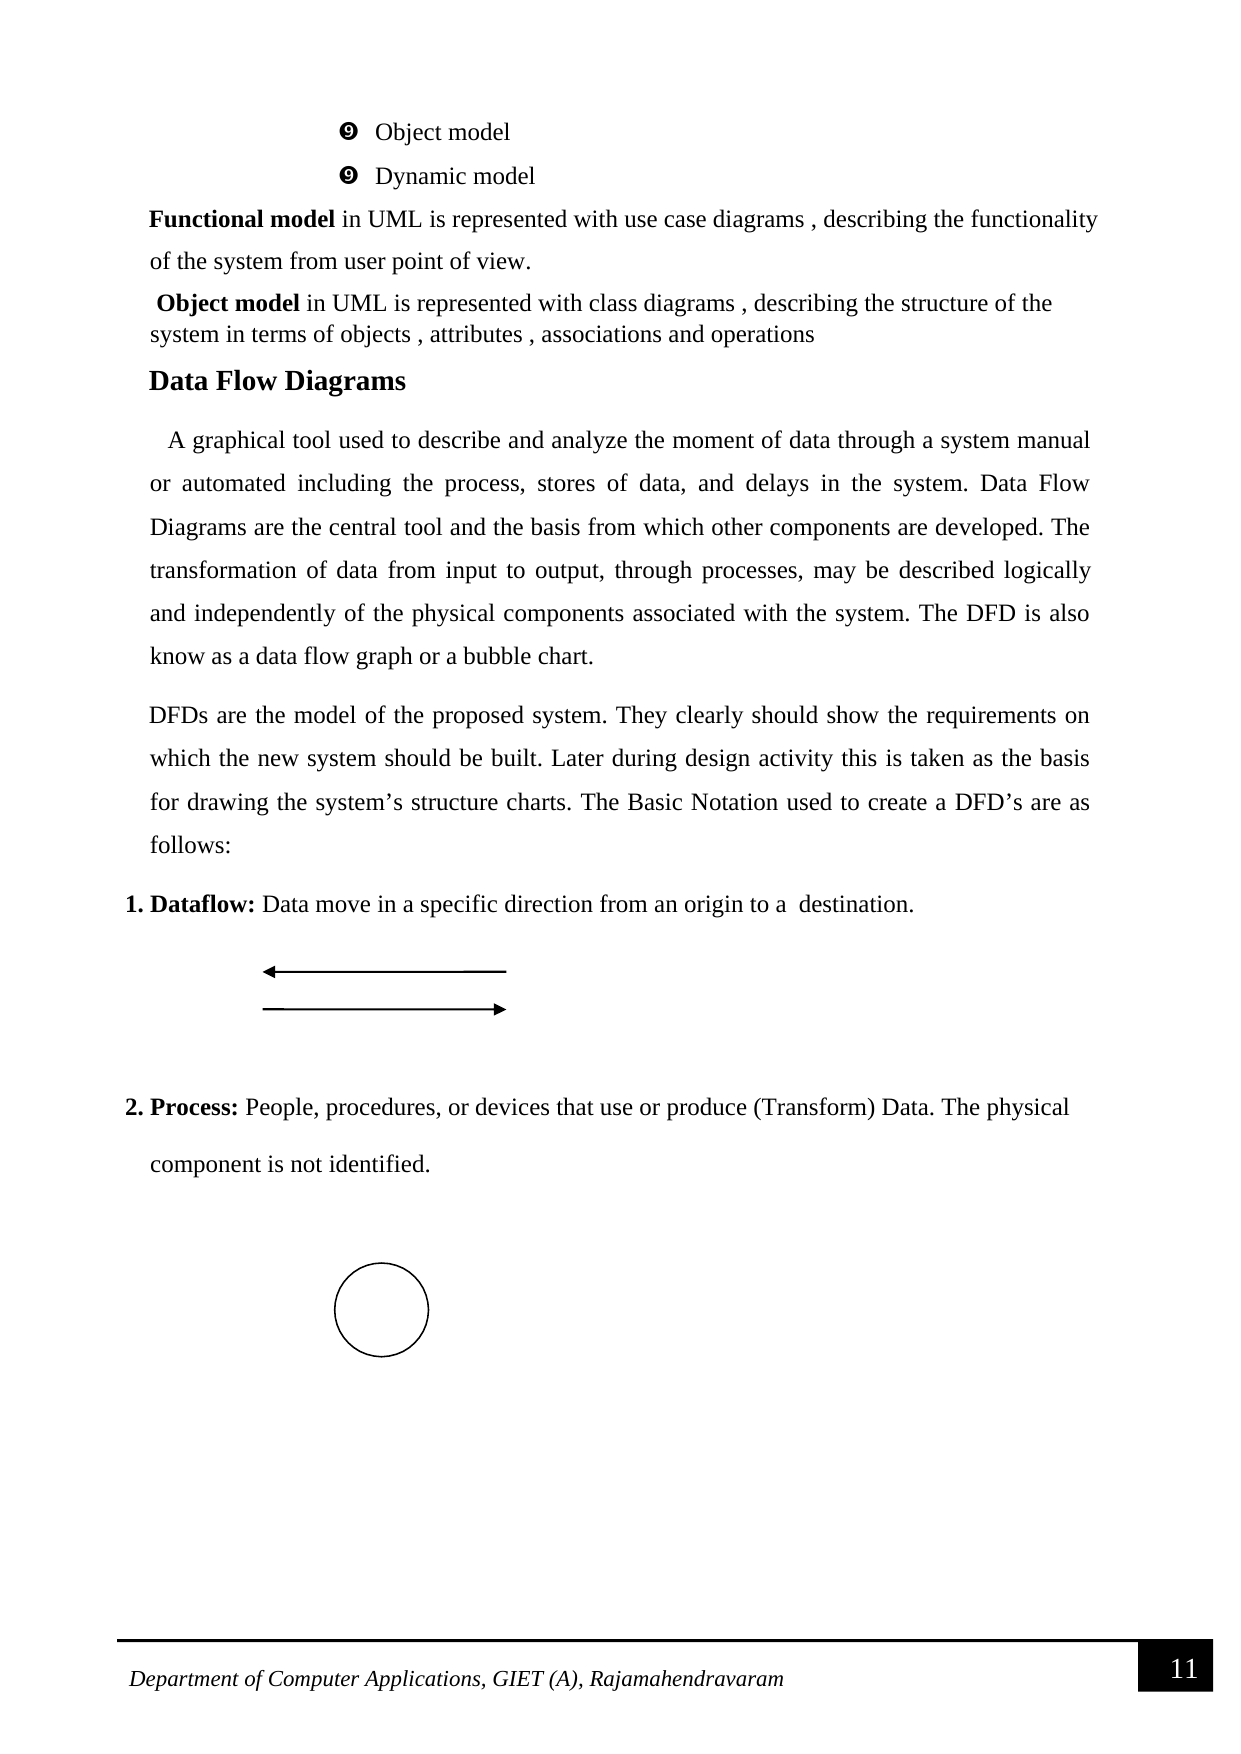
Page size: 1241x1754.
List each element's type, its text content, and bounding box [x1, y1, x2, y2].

list Dynamic model [337, 161, 1138, 189]
list Process: People, procedures, or devices that use or produce (Transform) Data. The physical component is not identified. [125, 1092, 1091, 1178]
list Object model [337, 117, 1138, 146]
text DFDs are the model of the proposed system. They clearly should show the requirements on which the new system should be built. Later during design activity this is taken as the basis for drawing the system’s structure charts. The Basic Notation used to create a DFD’s are as follows: [148, 700, 1091, 858]
text Object model in UML is represented with class diagrams , describing the structure of the system in terms of objects , attributes , associations and operations [150, 288, 1054, 348]
subtitle Data Flow Diagrams [148, 363, 1138, 396]
list Dataflow: Data move in a specific direction from an origin to a destination. [125, 889, 1138, 918]
text A graphical tool used to describe and analyze the moment of data through a system manual or automated including the process, stores of data, and delays in the system. Data Flow Diagrams are the central tool and the basis from which other components are developed. The transformation of data from input to output, through processes, may be described logically and independently of the physical components associated with the system. The DFD is also know as a data flow graph or a bubble chart. [149, 425, 1091, 670]
text Functional model in UML is represented with use case diagrams , describing the functionality of the system from user point of view. [148, 204, 1100, 275]
